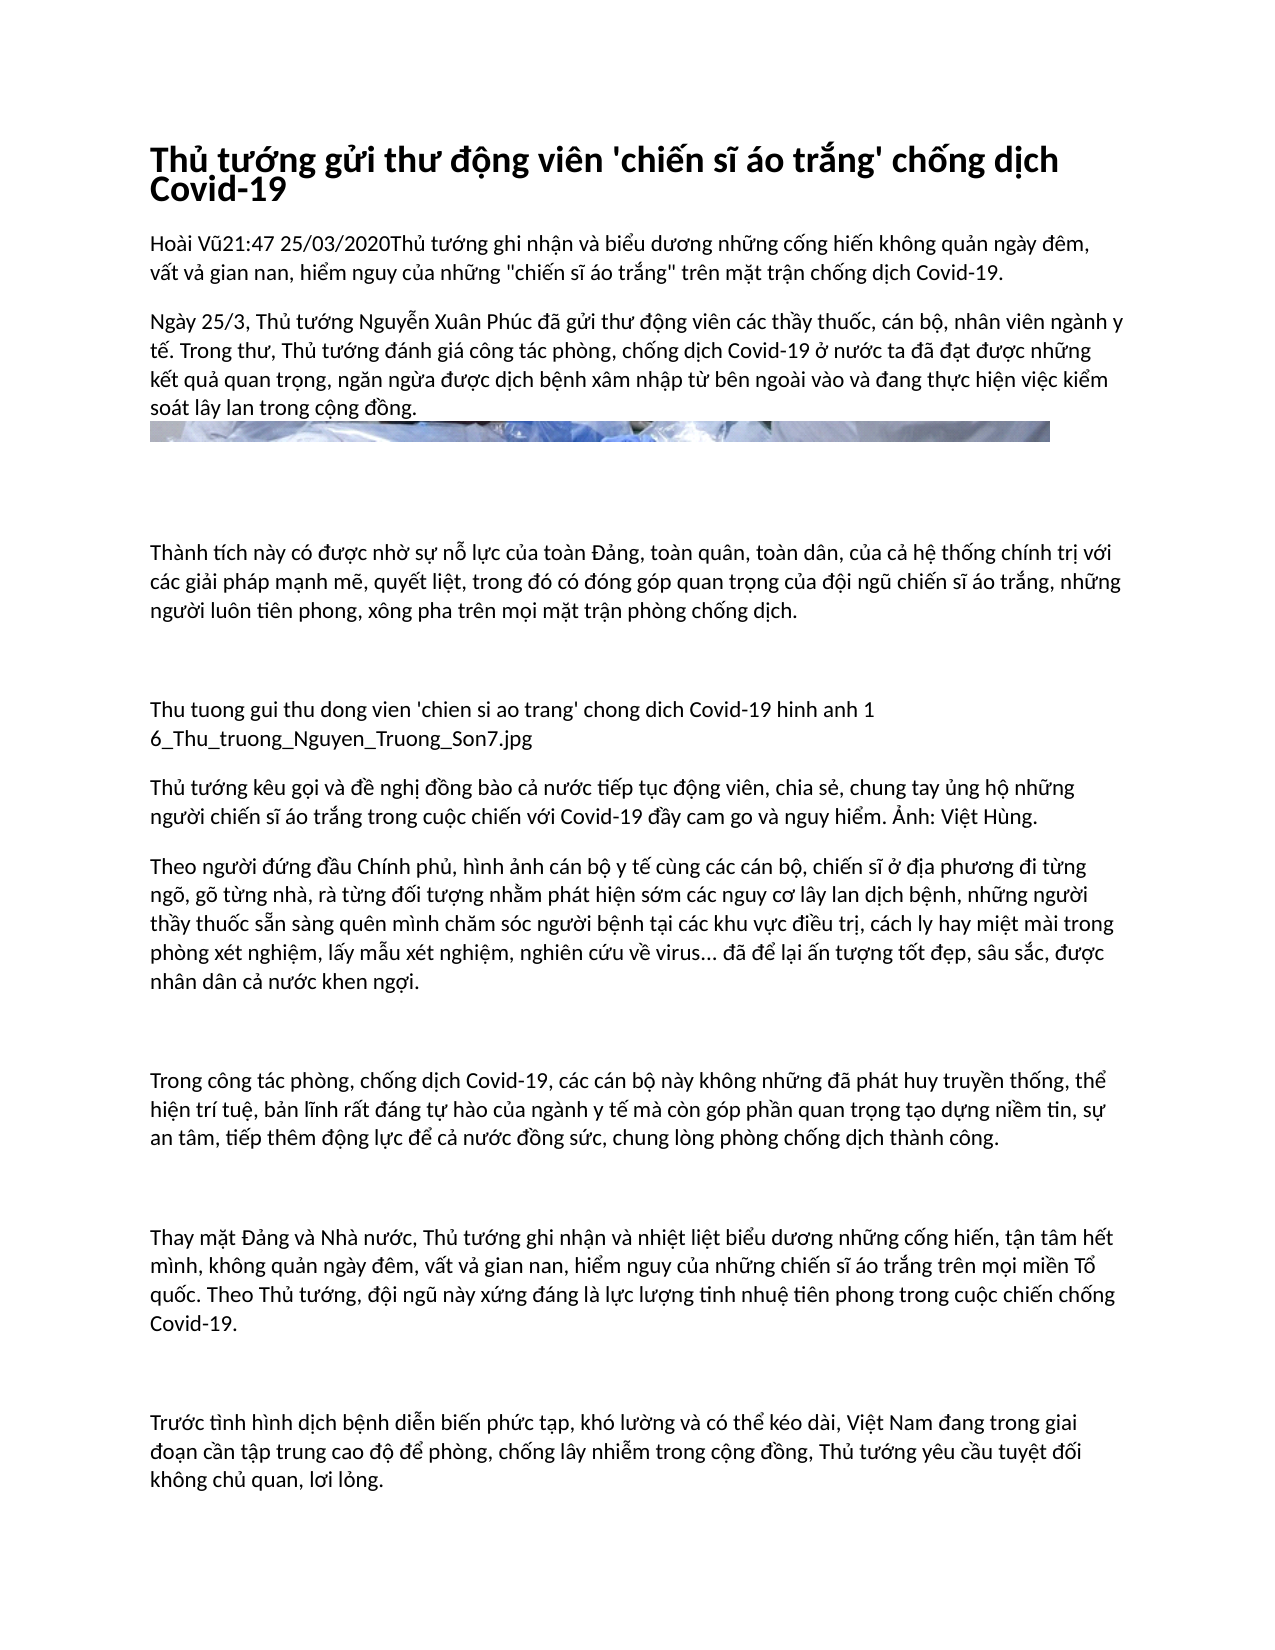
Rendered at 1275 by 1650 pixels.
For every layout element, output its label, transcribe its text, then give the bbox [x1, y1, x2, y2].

text Trước tình hình dịch bệnh diễn biến phức tạp, khó lường và có thể kéo dài, Việt Nam đang trong giai đoạn cần tập trung cao độ để phòng, chống lây nhiễm trong cộng đồng, Thủ tướng yêu cầu tuyệt đối không chủ quan, lơi lỏng. [150, 1407, 1125, 1494]
text Trong công tác phòng, chống dịch Covid-19, các cán bộ này không những đã phát huy truyền thống, thể hiện trí tuệ, bản lĩnh rất đáng tự hào của ngành y tế mà còn góp phần quan trọng tạo dựng niềm tin, sự an tâm, tiếp thêm động lực để cả nước đồng sức, chung lòng phòng chống dịch thành công. [150, 1065, 1125, 1152]
text Thay mặt Đảng và Nhà nước, Thủ tướng ghi nhận và nhiệt liệt biểu dương những cống hiến, tận tâm hết mình, không quản ngày đêm, vất vả gian nan, hiểm nguy của những chiến sĩ áo trắng trên mọi miền Tổ quốc. Theo Thủ tướng, đội ngũ này xứng đáng là lực lượng tinh nhuệ tiên phong trong cuộc chiến chống Covid-19. [150, 1222, 1125, 1337]
text Ngày 25/3, Thủ tướng Nguyễn Xuân Phúc đã gửi thư động viên các thầy thuốc, cán bộ, nhân viên ngành y tế. Trong thư, Thủ tướng đánh giá công tác phòng, chống dịch Covid-19 ở nước ta đã đạt được những kết quả quan trọng, ngăn ngừa được dịch bệnh xâm nhập từ bên ngoài vào và đang thực hiện việc kiểm soát lây lan trong cộng đồng. [150, 307, 1125, 422]
text Hoài Vũ21:47 25/03/2020Thủ tướng ghi nhận và biểu dương những cống hiến không quản ngày đêm, vất vả gian nan, hiểm nguy của những "chiến sĩ áo trắng" trên mặt trận chống dịch Covid-19. [150, 228, 1125, 286]
text Thủ tướng kêu gọi và đề nghị đồng bào cả nước tiếp tục động viên, chia sẻ, chung tay ủng hộ những người chiến sĩ áo trắng trong cuộc chiến với Covid-19 đầy cam go và nguy hiểm. Ảnh: Việt Hùng. [150, 773, 1125, 830]
text Thu tuong gui thu dong vien 'chien si ao trang' chong dich Covid-19 hinh anh 1 6_Thu_truong_Nguyen_Truong_Son7.jpg [150, 694, 1125, 752]
text Thủ tướng gửi thư động viên 'chiến sĩ áo trắng' chống dịch Covid-19 [150, 150, 1125, 207]
text Theo người đứng đầu Chính phủ, hình ảnh cán bộ y tế cùng các cán bộ, chiến sĩ ở địa phương đi từng ngõ, gõ từng nhà, rà từng đối tượng nhằm phát hiện sớm các nguy cơ lây lan dịch bệnh, những người thầy thuốc sẵn sàng quên mình chăm sóc người bệnh tại các khu vực điều trị, cách ly hay miệt mài trong phòng xét nghiệm, lấy mẫu xét nghiệm, nghiên cứu về virus... đã để lại ấn tượng tốt đẹp, sâu sắc, được nhân dân cả nước khen ngợi. [150, 851, 1125, 995]
text Thành tích này có được nhờ sự nỗ lực của toàn Đảng, toàn quân, toàn dân, của cả hệ thống chính trị với các giải pháp mạnh mẽ, quyết liệt, trong đó có đóng góp quan trọng của đội ngũ chiến sĩ áo trắng, những người luôn tiên phong, xông pha trên mọi mặt trận phòng chống dịch. [150, 538, 1125, 624]
